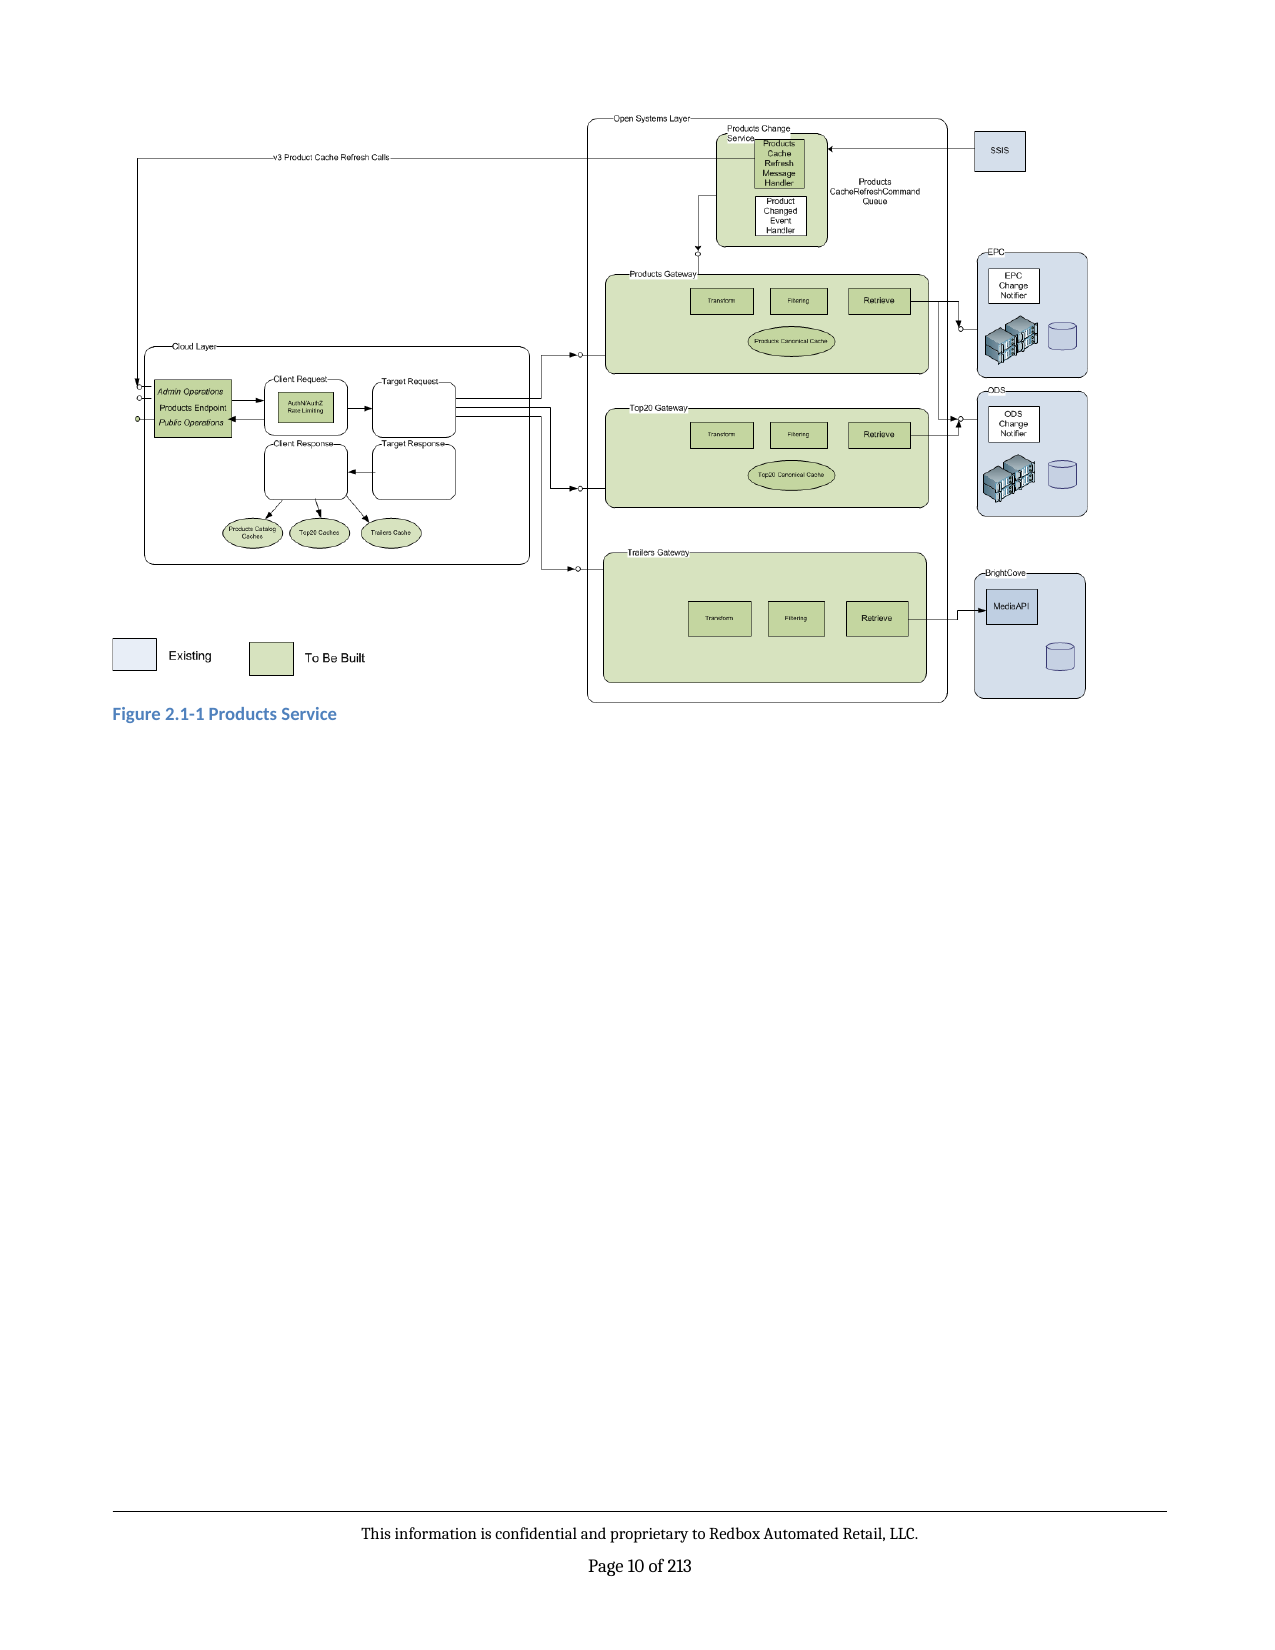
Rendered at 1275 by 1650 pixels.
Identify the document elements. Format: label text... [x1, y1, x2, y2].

text Figure 2.1-1 Products Service [112, 703, 1162, 726]
picture [112, 112, 1088, 703]
